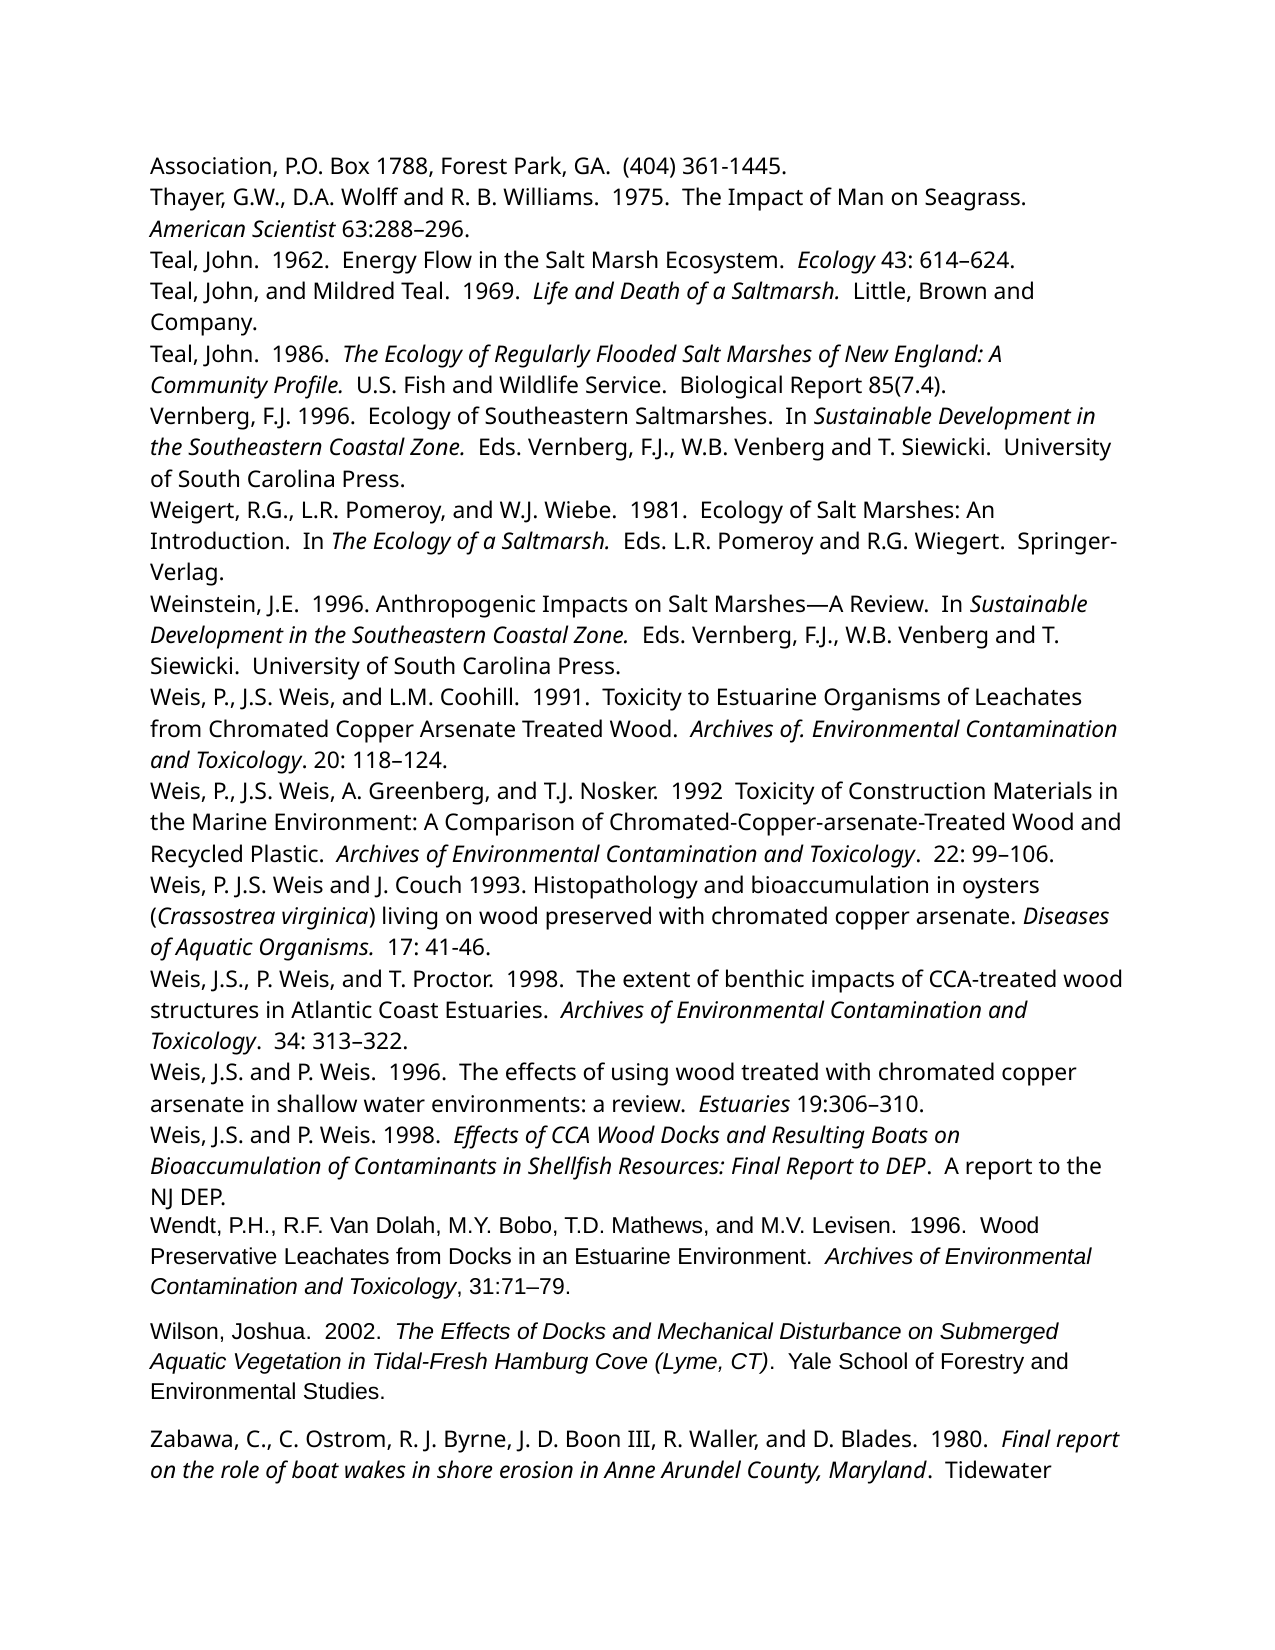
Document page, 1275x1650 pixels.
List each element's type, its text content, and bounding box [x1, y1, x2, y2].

text Wendt, P.H., R.F. Van Dolah, M.Y. Bobo, T.D. Mathews, and M.V. Levisen. 1996. Wood Preservative Leachates from Docks in an Estuarine Environment. Archives of Environmental Contamination and Toxicology, 31:71–79. [150, 1212, 1125, 1299]
text Wilson, Joshua. 2002. The Effects of Docks and Mechanical Disturbance on Submerged Aquatic Vegetation in Tidal-Fresh Hamburg Cove (Lyme, CT). Yale School of Forestry and Environmental Studies. [150, 1318, 1125, 1404]
